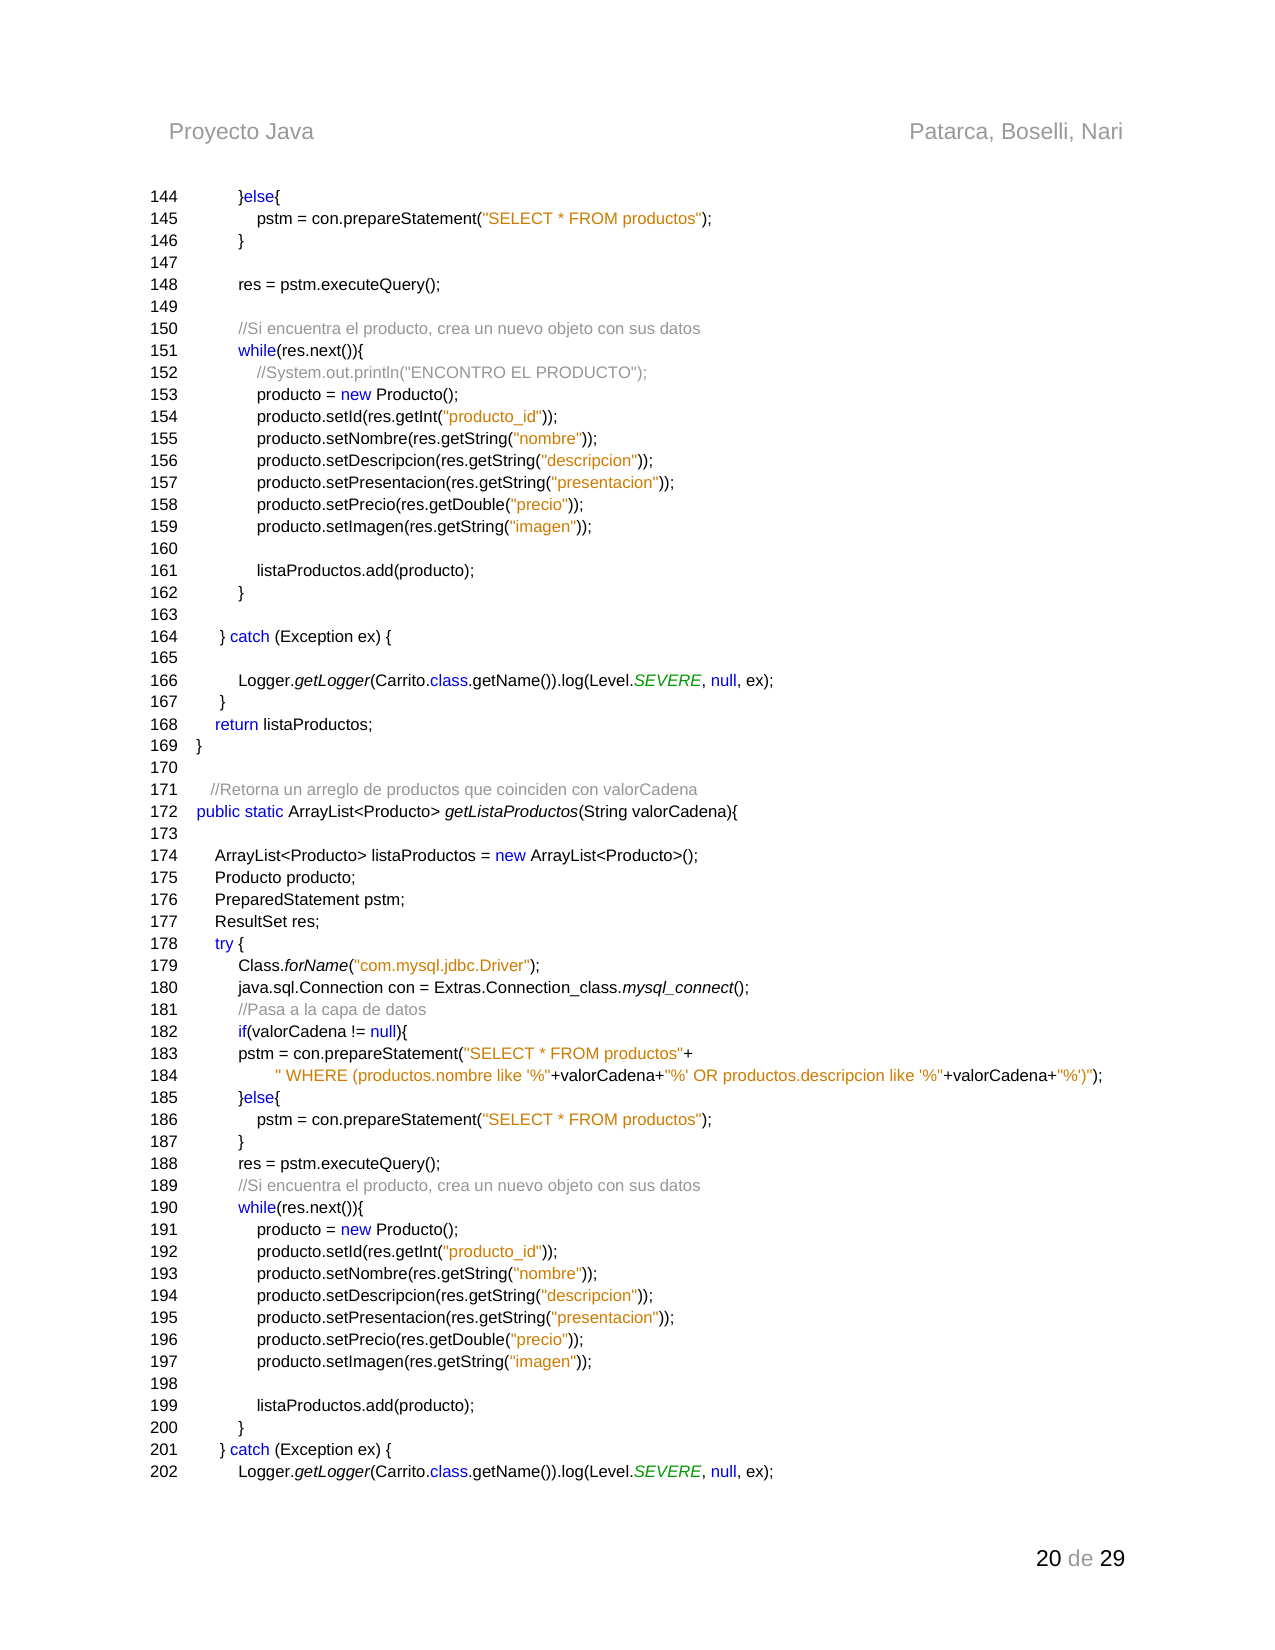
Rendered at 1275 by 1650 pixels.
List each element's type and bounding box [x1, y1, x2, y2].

text [150, 187, 1125, 1481]
